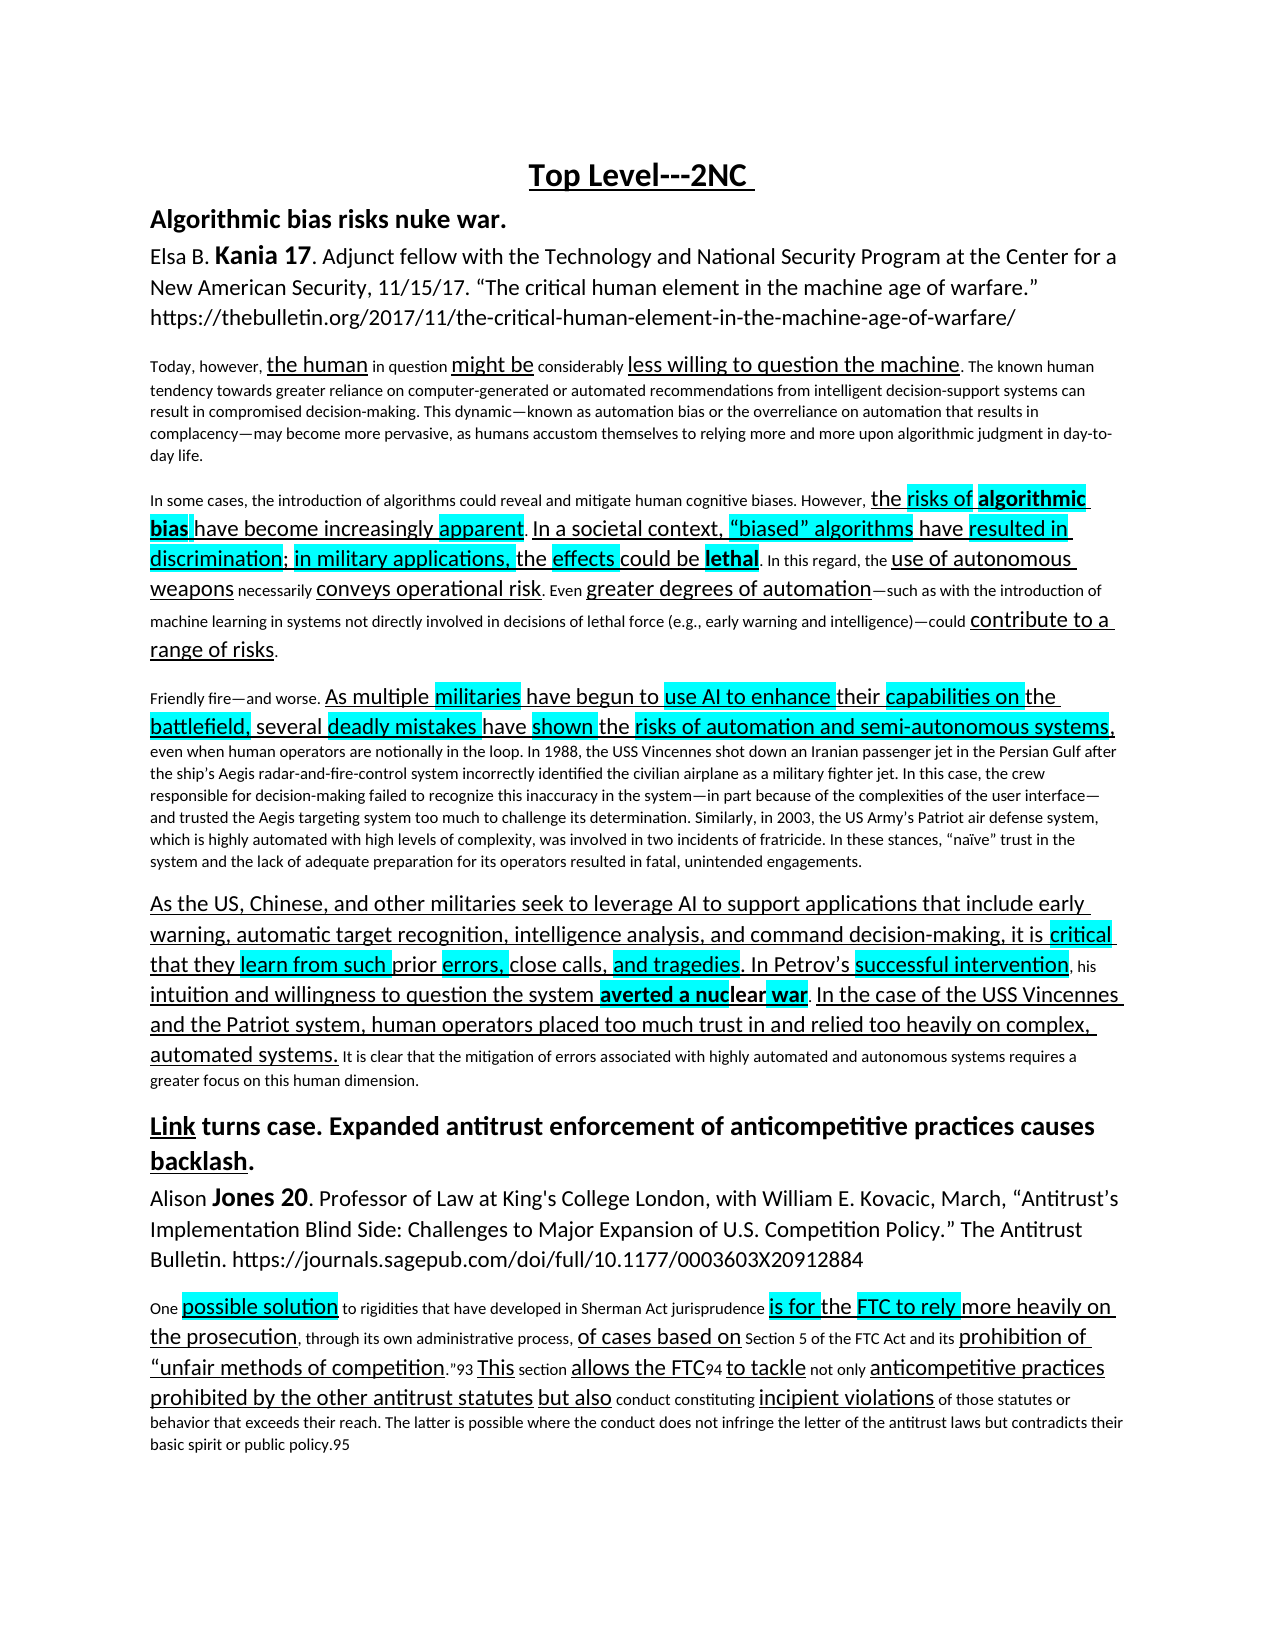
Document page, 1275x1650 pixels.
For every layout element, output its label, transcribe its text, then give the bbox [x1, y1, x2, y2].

text Today, however, the human in question might be considerably less willing to question the machine. The known human tendency towards greater reliance on computer-generated or automated recommendations from intelligent decision-support systems can result in compromised decision-making. This dynamic—known as automation bias or the overreliance on automation that results in complacency—may become more pervasive, as humans accustom themselves to relying more and more upon algorithmic judgment in day-to-day life. [150, 350, 1125, 466]
subtitle Top Level---2NC [150, 154, 1125, 195]
text Elsa B. Kania 17. Adjunct fellow with the Technology and National Security Program at the Center for a New American Security, 11/15/17. “The critical human element in the machine age of warfare.” https://thebulletin.org/2017/11/the-critical-human-element-in-the-machine-age-of-warfare/ [150, 238, 1125, 331]
subtitle Link turns case. Expanded antitrust enforcement of anticompetitive practices causes backlash. [150, 1109, 1125, 1177]
subtitle Algorithmic bias risks nuke war. [150, 202, 1125, 235]
text In some cases, the introduction of algorithms could reveal and mitigate human cognitive biases. However, the risks of algorithmic bias have become increasingly apparent. In a societal context, “biased” algorithms have resulted in discrimination; in military applications, the effects could be lethal. In this regard, the use of autonomous weapons necessarily conveys operational risk. Even greater degrees of automation—such as with the introduction of machine learning in systems not directly involved in decisions of lethal force (e.g., early warning and intelligence)—could contribute to a range of risks. [150, 484, 1125, 663]
text Friendly fire—and worse. As multiple militaries have begun to use AI to enhance their capabilities on the battlefield, several deadly mistakes have shown the risks of automation and semi-autonomous systems, even when human operators are notionally in the loop. In 1988, the USS Vincennes shot down an Iranian passenger jet in the Persian Gulf after the ship’s Aegis radar-and-fire-control system incorrectly identified the civilian airplane as a military fighter jet. In this case, the crew responsible for decision-making failed to recognize this inaccuracy in the system—in part because of the complexities of the user interface—and trusted the Aegis targeting system too much to challenge its determination. Similarly, in 2003, the US Army’s Patriot air defense system, which is highly automated with high levels of complexity, was involved in two incidents of fratricide. In these stances, “naïve” trust in the system and the lack of adequate preparation for its operators resulted in fatal, unintended engagements. [150, 682, 1125, 871]
text One possible solution to rigidities that have developed in Sherman Act jurisprudence is for the FTC to rely more heavily on the prosecution, through its own administrative process, of cases based on Section 5 of the FTC Act and its prohibition of “unfair methods of competition.”93 This section allows the FTC94 to tackle not only anticompetitive practices prohibited by the other antitrust statutes but also conduct constituting incipient violations of those statutes or behavior that exceeds their reach. The latter is possible where the conduct does not infringe the letter of the antitrust laws but contradicts their basic spirit or public policy.95 [150, 1292, 1125, 1455]
text Alison Jones 20. Professor of Law at King's College London, with William E. Kovacic, March, “Antitrust’s Implementation Blind Side: Challenges to Major Expansion of U.S. Competition Policy.” The Antitrust Bulletin. https://journals.sagepub.com/doi/full/10.1177/0003603X20912884 [150, 1180, 1125, 1273]
text As the US, Chinese, and other militaries seek to leverage AI to support applications that include early warning, automatic target recognition, intelligence analysis, and command decision-making, it is critical that they learn from such prior errors, close calls, and tragedies. In Petrov’s successful intervention, his intuition and willingness to question the system averted a nuclear war. In the case of the USS Vincennes and the Patriot system, human operators placed too much trust in and relied too heavily on complex, automated systems. It is clear that the mitigation of errors associated with highly automated and autonomous systems requires a greater focus on this human dimension. [150, 889, 1125, 1091]
